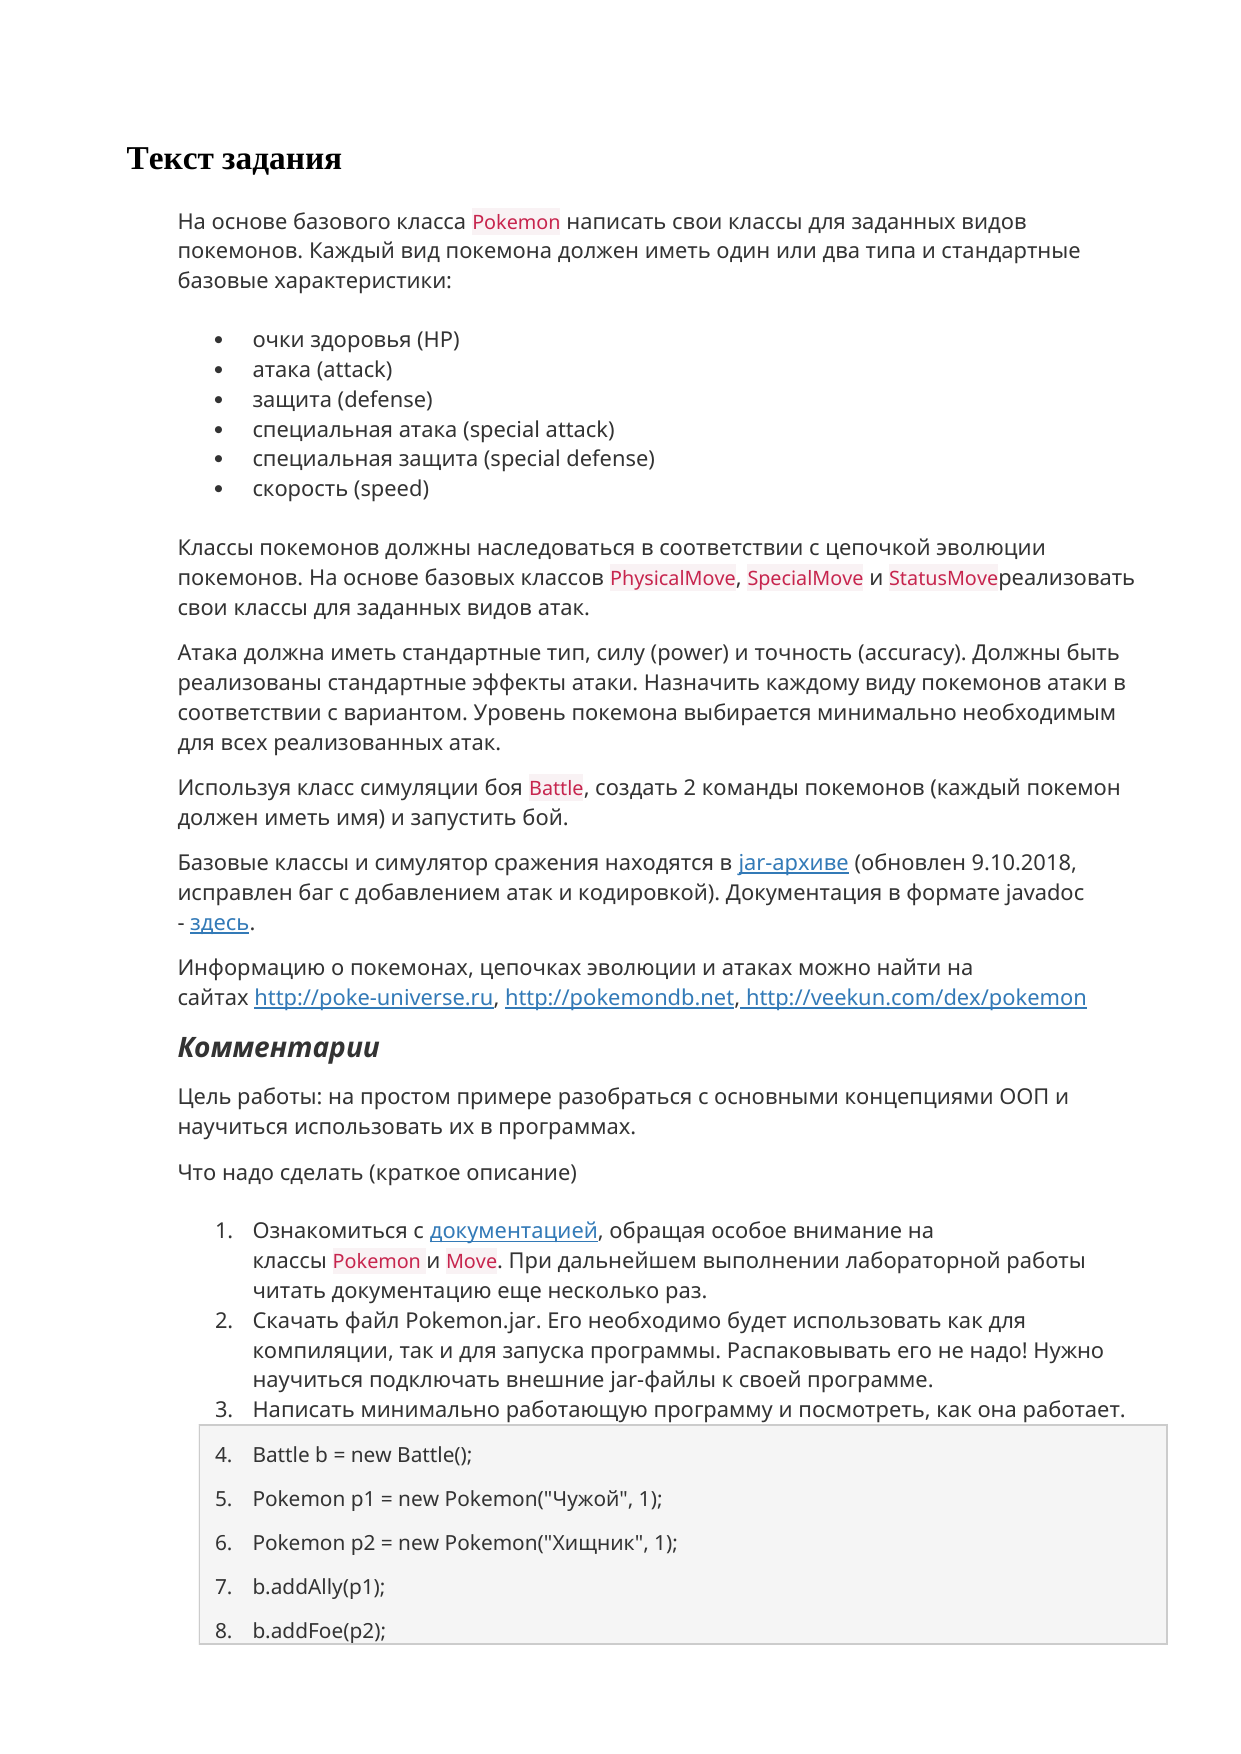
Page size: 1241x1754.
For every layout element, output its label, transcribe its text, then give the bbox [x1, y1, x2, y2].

subtitle Текст задания [118, 138, 1152, 177]
list очки здоровья (HP) [215, 324, 1152, 354]
list атака (attack) [215, 354, 1152, 384]
list Pokemon p1 = new Pokemon("Чужой", 1); [200, 1468, 1166, 1512]
subtitle Комментарии [177, 1027, 1152, 1066]
text Классы покемонов должны наследоваться в соответствии с цепочкой эволюции покемонов. На основе базовых классов PhysicalMove, SpecialMove и StatusMoveреализовать свои классы для заданных видов атак. [177, 532, 1152, 621]
list скорость (speed) [215, 473, 1152, 503]
list Ознакомиться с документацией, обращая особое внимание на классы Pokemon и Move. При дальнейшем выполнении лабораторной работы читать документацию еще несколько раз. [215, 1215, 1152, 1305]
list b.addAlly(p1); [200, 1556, 1166, 1600]
list защита (defense) [215, 384, 1152, 413]
text Атака должна иметь стандартные тип, силу (power) и точность (accuracy). Должны быть реализованы стандартные эффекты атаки. Назначить каждому виду покемонов атаки в соответствии с вариантом. Уровень покемона выбирается минимально необходимым для всех реализованных атак. [177, 637, 1152, 756]
list Battle b = new Battle(); [200, 1426, 1166, 1468]
list Pokemon p2 = new Pokemon("Хищник", 1); [200, 1512, 1166, 1556]
text Что надо сделать (краткое описание) [177, 1156, 1152, 1186]
list b.addFoe(p2); [200, 1600, 1166, 1643]
text Используя класс симуляции боя Battle, создать 2 команды покемонов (каждый покемон должен иметь имя) и запустить бой. [177, 772, 1152, 831]
list специальная защита (special defense) [215, 443, 1152, 473]
text Информацию о покемонах, цепочках эволюции и атаках можно найти на сайтах http://poke-universe.ru, http://pokemondb.net, http://veekun.com/dex/pokemon [177, 952, 1152, 1012]
list Скачать файл Pokemon.jar. Его необходимо будет использовать как для компиляции, так и для запуска программы. Распаковывать его не надо! Нужно научиться подключать внешние jar-файлы к своей программе. [215, 1305, 1152, 1394]
list специальная атака (special attack) [215, 413, 1152, 443]
text Цель работы: на простом примере разобраться с основными концепциями ООП и научиться использовать их в программах. [177, 1081, 1152, 1141]
list Написать минимально работающую программу и посмотреть, как она работает. [215, 1394, 1152, 1424]
text Базовые классы и симулятор сражения находятся в jar-архиве (обновлен 9.10.2018, исправлен баг с добавлением атак и кодировкой). Документация в формате javadoc - здесь. [177, 847, 1152, 936]
text На основе базового класса Pokemon написать свои классы для заданных видов покемонов. Каждый вид покемона должен иметь один или два типа и стандартные базовые характеристики: [177, 206, 1152, 295]
